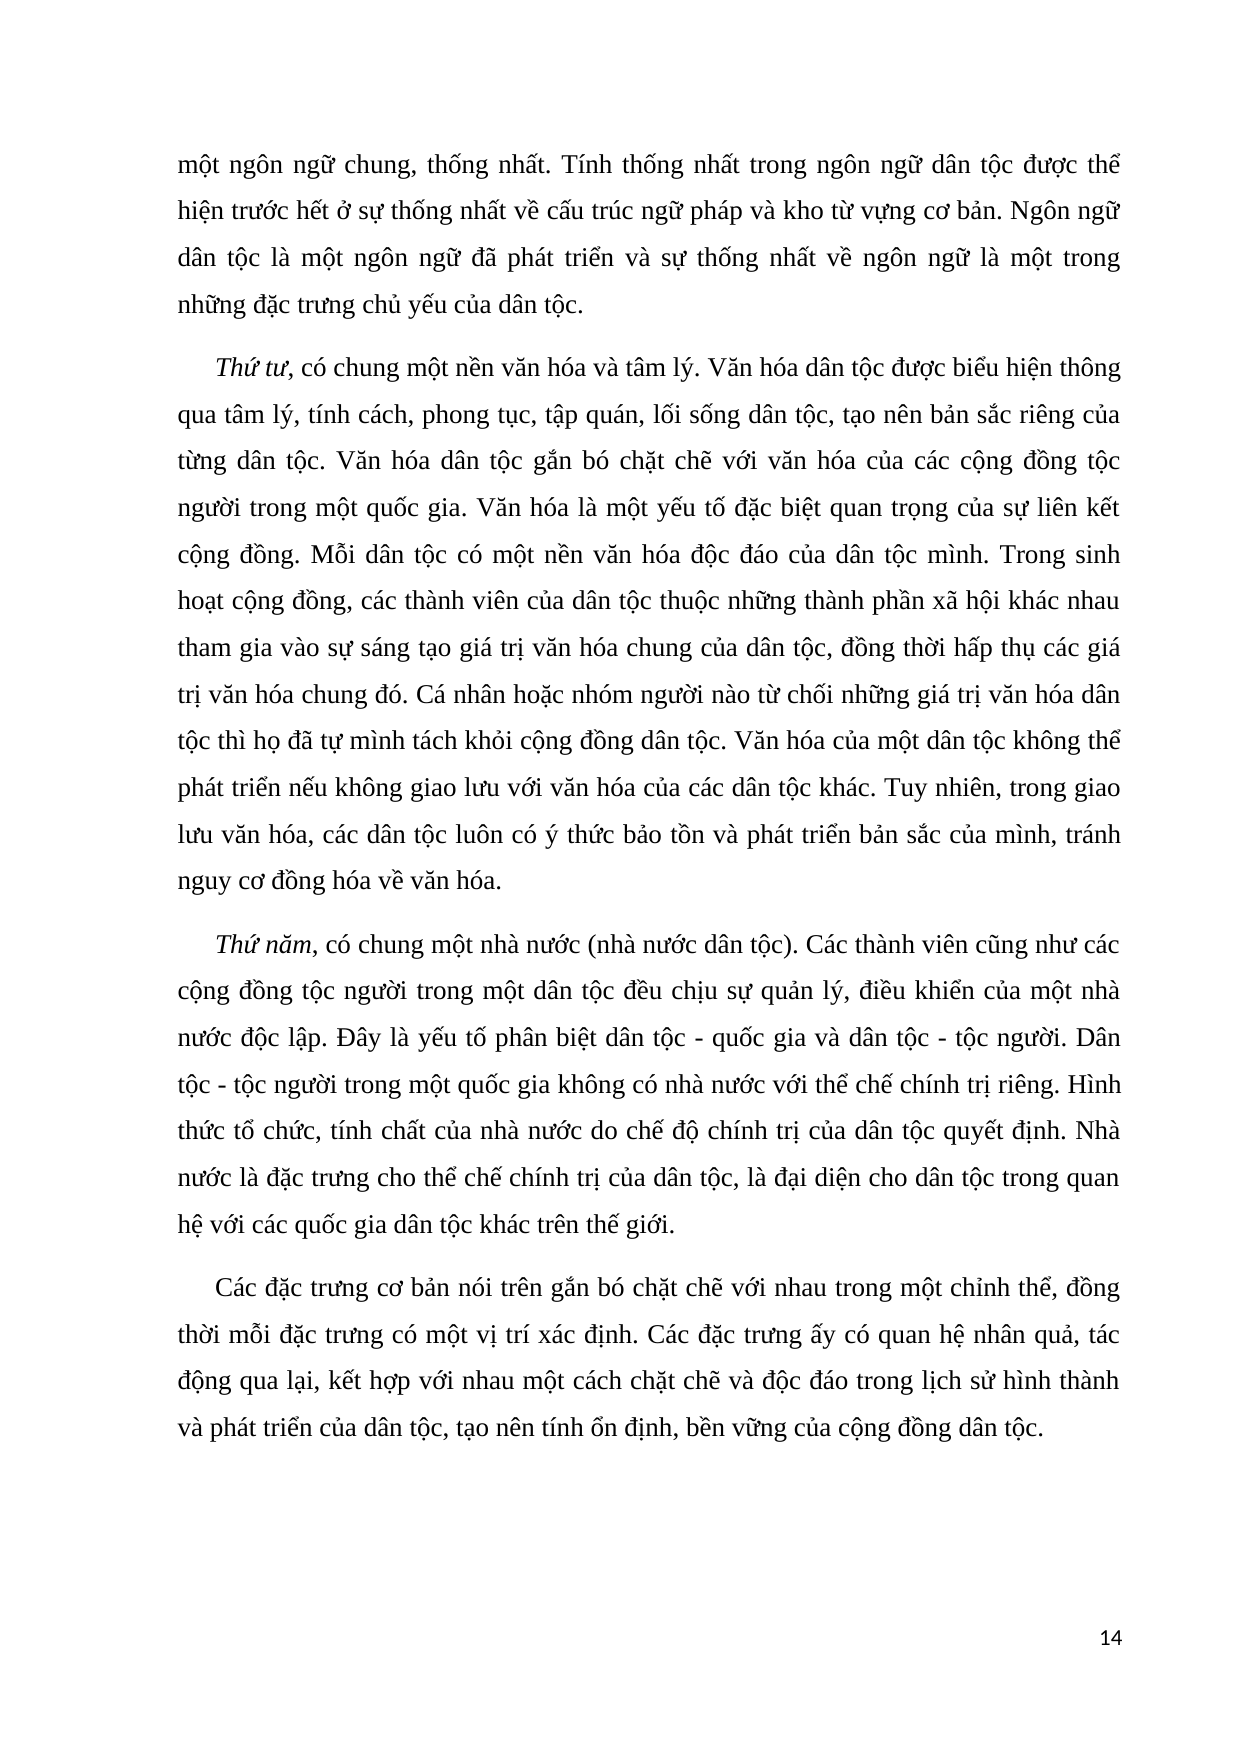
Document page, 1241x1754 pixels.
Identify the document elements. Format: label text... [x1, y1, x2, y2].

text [177, 148, 1122, 319]
text Thứ năm, có chung một nhà nước (nhà nước dân tộc). Các thành viên cũng như các cộng đồng tộc người trong một dân tộc đều chịu sự quản lý, điều khiển của một nhà nước độc lập. Đây là yếu tố phân biệt dân tộc - quốc gia và dân tộc - tộc người. Dân tộc - tộc người trong một quốc gia không có nhà nước với thể chế chính trị riêng. Hình thức tổ chức, tính chất của nhà nước do chế độ chính trị của dân tộc quyết định. Nhà nước là đặc trưng cho thể chế chính trị của dân tộc, là đại diện cho dân tộc trong quan hệ với các quốc gia dân tộc khác trên thế giới. [177, 928, 1122, 1239]
text Thứ tư, có chung một nền văn hóa và tâm lý. Văn hóa dân tộc được biểu hiện thông qua tâm lý, tính cách, phong tục, tập quán, lối sống dân tộc, tạo nên bản sắc riêng của từng dân tộc. Văn hóa dân tộc gắn bó chặt chẽ với văn hóa của các cộng đồng tộc người trong một quốc gia. Văn hóa là một yếu tố đặc biệt quan trọng của sự liên kết cộng đồng. Mỗi dân tộc có một nền văn hóa độc đáo của dân tộc mình. Trong sinh hoạt cộng đồng, các thành viên của dân tộc thuộc những thành phần xã hội khác nhau tham gia vào sự sáng tạo giá trị văn hóa chung của dân tộc, đồng thời hấp thụ các giá trị văn hóa chung đó. Cá nhân hoặc nhóm người nào từ chối những giá trị văn hóa dân tộc thì họ đã tự mình tách khỏi cộng đồng dân tộc. Văn hóa của một dân tộc không thể phát triển nếu không giao lưu với văn hóa của các dân tộc khác. Tuy nhiên, trong giao lưu văn hóa, các dân tộc luôn có ý thức bảo tồn và phát triển bản sắc của mình, tránh nguy cơ đồng hóa về văn hóa. [177, 351, 1122, 896]
text Các đặc trưng cơ bản nói trên gắn bó chặt chẽ với nhau trong một chỉnh thể, đồng thời mỗi đặc trưng có một vị trí xác định. Các đặc trưng ấy có quan hệ nhân quả, tác động qua lại, kết hợp với nhau một cách chặt chẽ và độc đáo trong lịch sử hình thành và phát triển của dân tộc, tạo nên tính ổn định, bền vững của cộng đồng dân tộc. [177, 1271, 1122, 1442]
